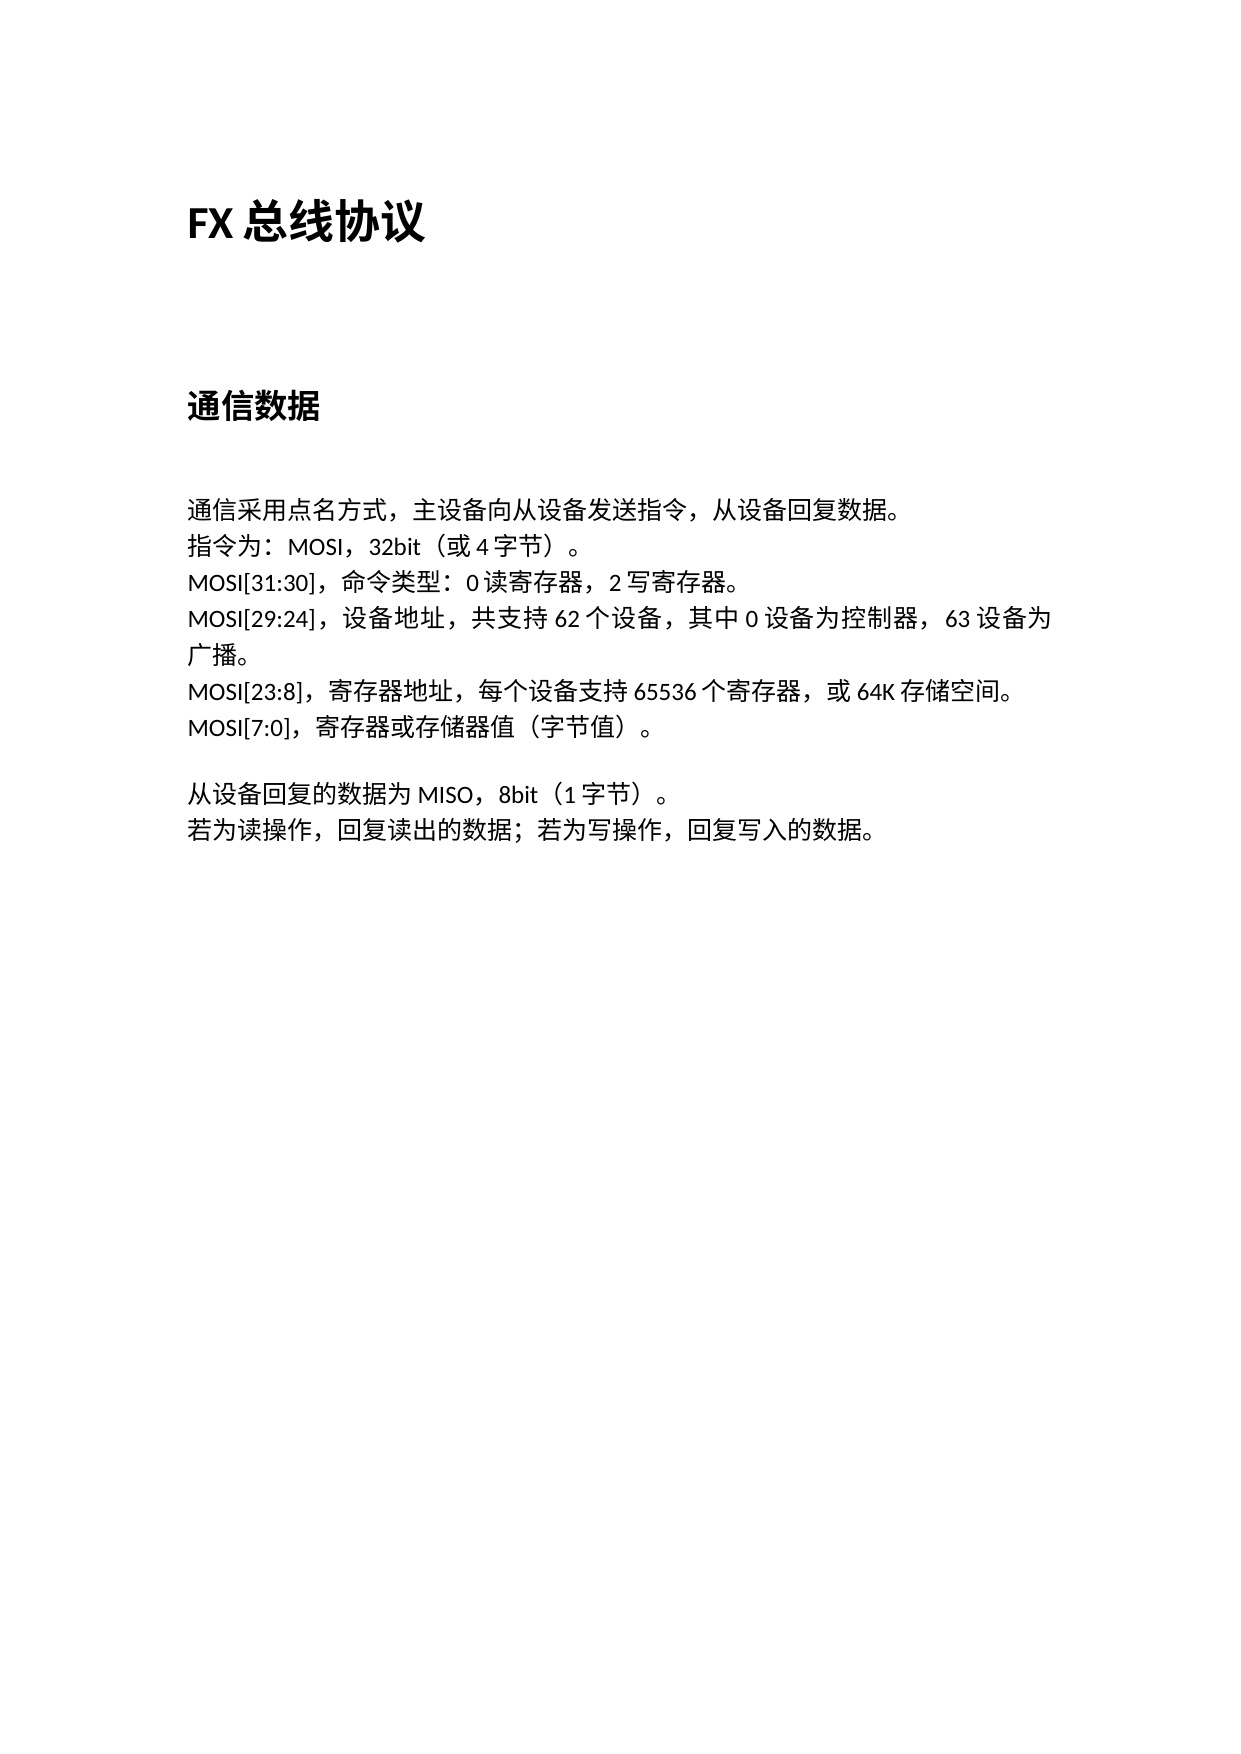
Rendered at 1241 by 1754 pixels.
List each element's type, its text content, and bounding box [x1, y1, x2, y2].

text 若为读操作，回复读出的数据；若为写操作，回复写入的数据。 [187, 811, 1053, 847]
subtitle 通信数据 [187, 380, 1053, 428]
text MOSI[29:24]，设备地址，共支持62个设备，其中0设备为控制器，63设备为广播。 [187, 599, 1053, 671]
subtitle FX总线协议 [187, 185, 1053, 252]
text 从设备回复的数据为MISO，8bit（1字节）。 [187, 774, 1053, 811]
text MOSI[7:0]，寄存器或存储器值（字节值）。 [187, 708, 1053, 744]
text MOSI[31:30]，命令类型：0读寄存器，2写寄存器。 [187, 563, 1053, 599]
text 通信采用点名方式，主设备向从设备发送指令，从设备回复数据。 [187, 490, 1053, 526]
text MOSI[23:8]，寄存器地址，每个设备支持65536个寄存器，或64K存储空间。 [187, 671, 1053, 708]
text 指令为：MOSI，32bit（或4字节）。 [187, 526, 1053, 563]
